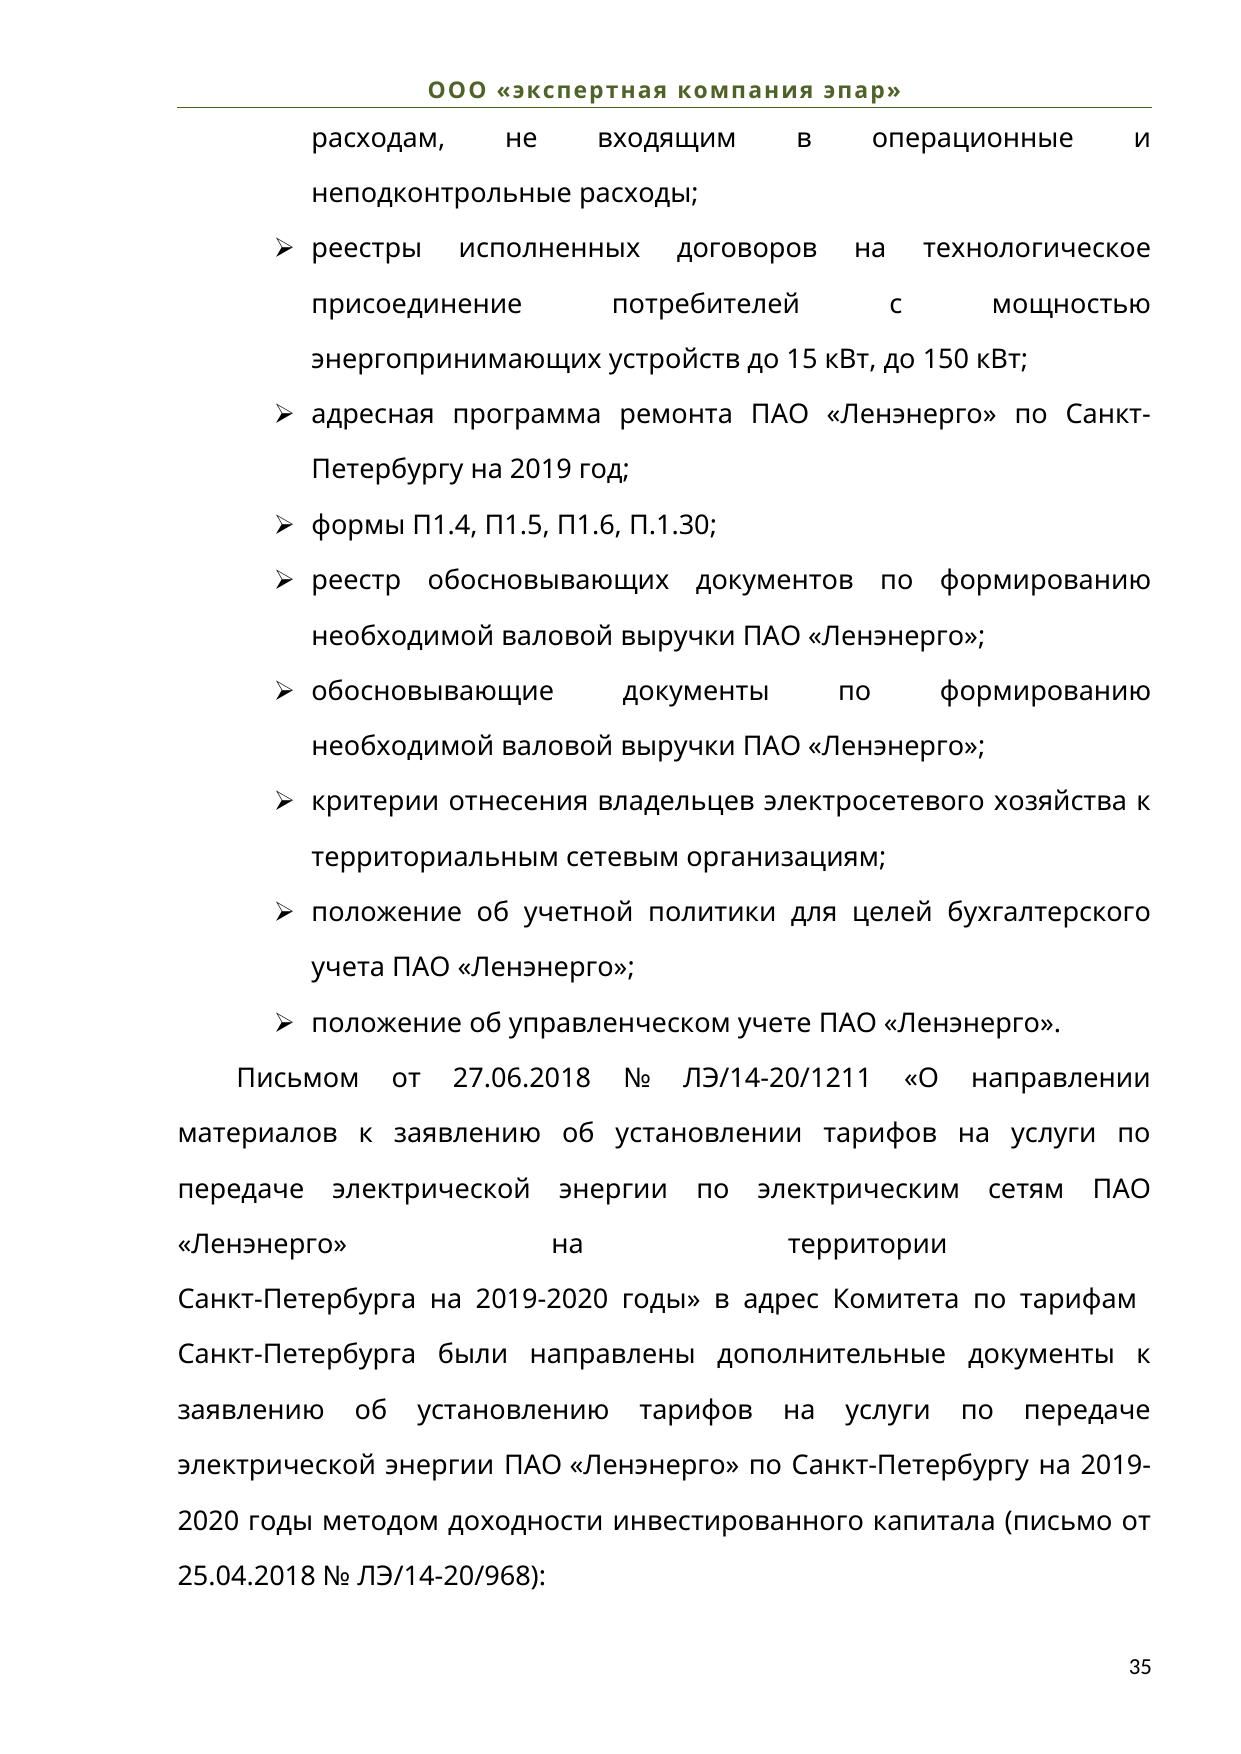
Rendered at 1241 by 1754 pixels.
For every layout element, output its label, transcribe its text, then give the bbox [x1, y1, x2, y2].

list положение об учетной политики для целей бухгалтерского учета ПАО «Ленэнерго»; [274, 892, 1152, 985]
text Письмом от 27.06.2018 № ЛЭ/14-20/1211 «О направлении материалов к заявлению об установлении тарифов на услуги по передаче электрической энергии по электрическим сетям ПАО «Ленэнерго» на территории Санкт-Петербурга на 2019-2020 годы» в адрес Комитета по тарифам Санкт-Петербурга были направлены дополнительные документы к заявлению об установлению тарифов на услуги по передаче электрической энергии ПАО «Ленэнерго» по Санкт-Петербургу на 2019-2020 годы методом доходности инвестированного капитала (письмо от 25.04.2018 № ЛЭ/14-20/968): [177, 1058, 1152, 1593]
list критерии отнесения владельцев электросетевого хозяйства к территориальным сетевым организациям; [274, 782, 1152, 874]
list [274, 118, 1152, 210]
list реестр обосновывающих документов по формированию необходимой валовой выручки ПАО «Ленэнерго»; [274, 561, 1152, 653]
list адресная программа ремонта ПАО «Ленэнерго» по Санкт-Петербургу на 2019 год; [274, 395, 1152, 487]
list реестры исполненных договоров на технологическое присоединение потребителей с мощностью энергопринимающих устройств до 15 кВт, до 150 кВт; [274, 229, 1152, 376]
list положение об управленческом учете ПАО «Ленэнерго». [274, 1003, 1152, 1040]
list обосновывающие документы по формированию необходимой валовой выручки ПАО «Ленэнерго»; [274, 671, 1152, 763]
list формы П1.4, П1.5, П1.6, П.1.30; [274, 505, 1152, 542]
